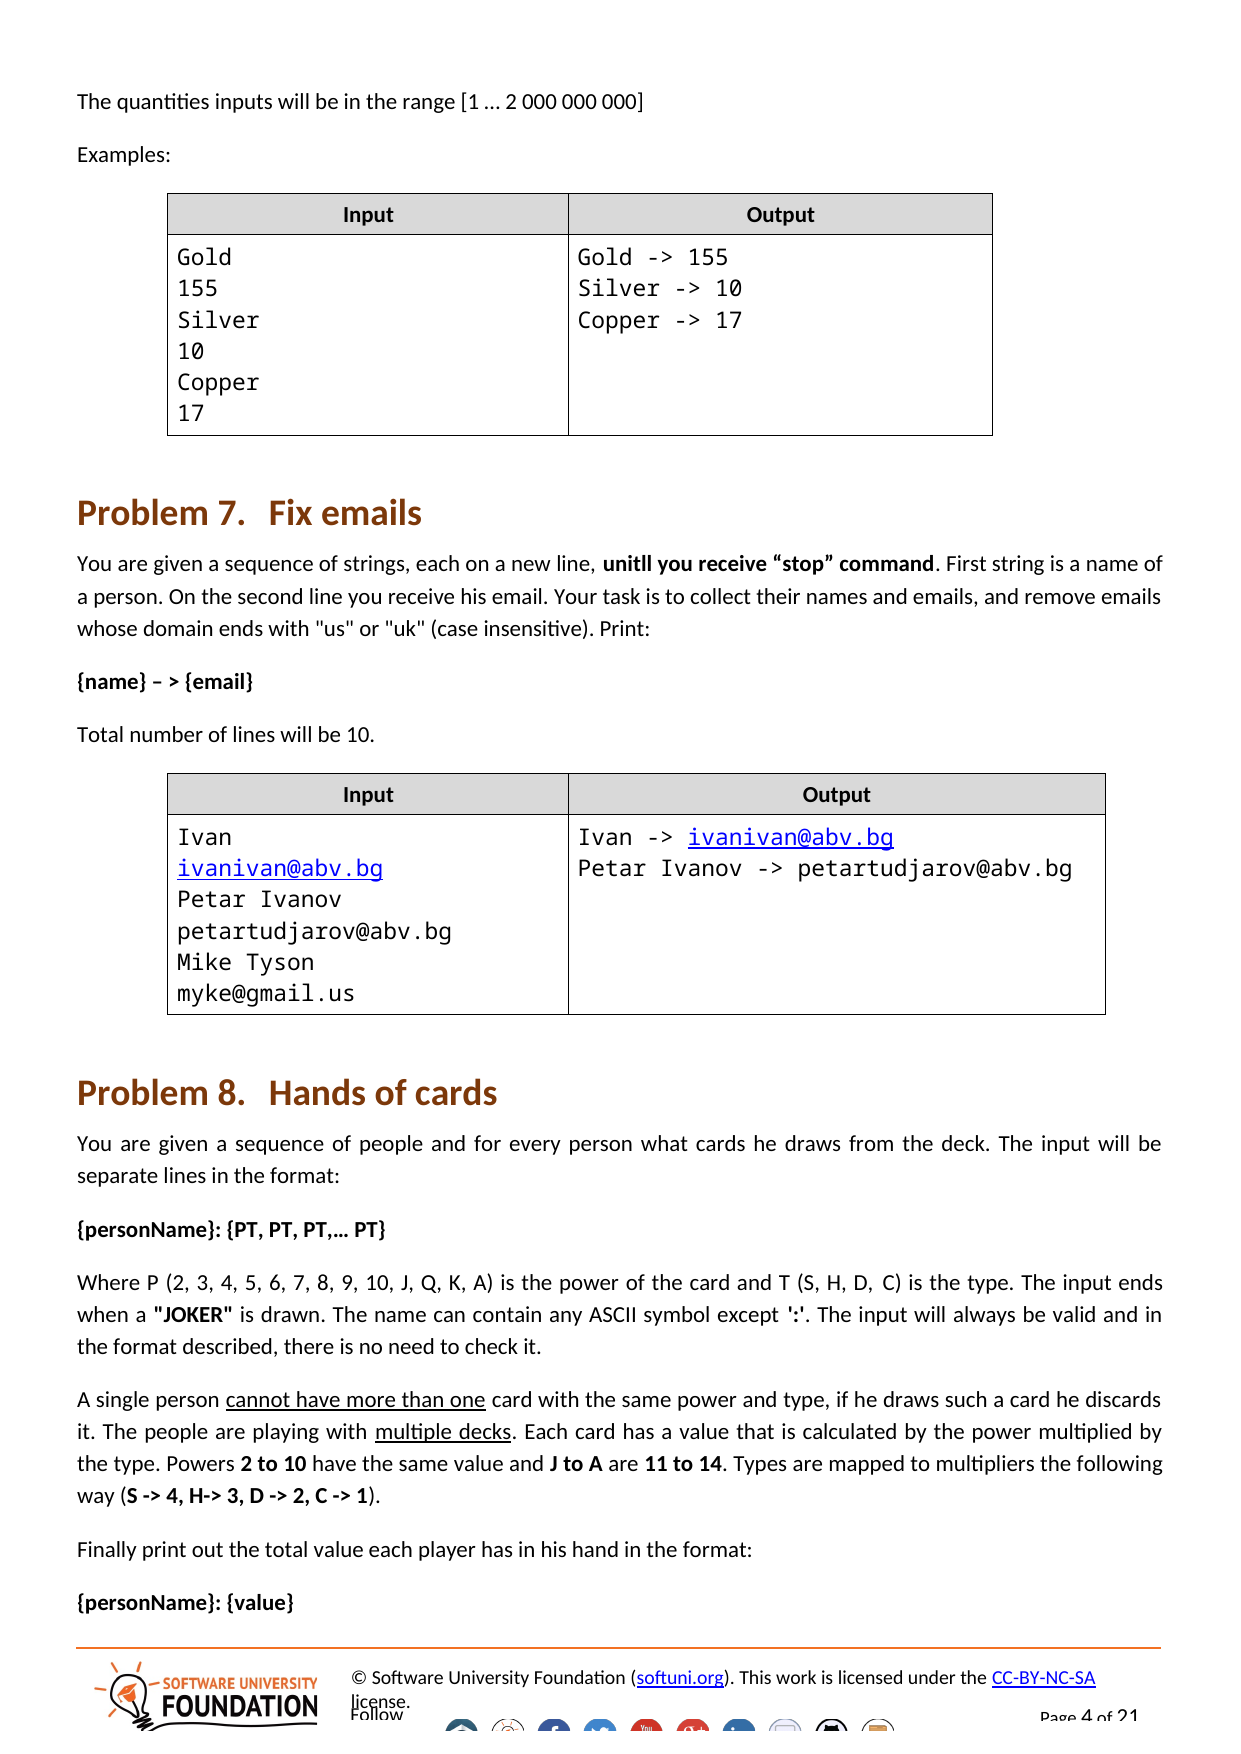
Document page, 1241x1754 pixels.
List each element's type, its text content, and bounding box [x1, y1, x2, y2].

text The quantities inputs will be in the range [1 … 2 000 000 000] [77, 87, 1163, 115]
text Examples: [77, 140, 1163, 168]
picture [861, 1719, 894, 1731]
text {name} – > {email} [77, 667, 1163, 695]
text Where P (2, 3, 4, 5, 6, 7, 8, 9, 10, J, Q, K, A) is the power of the card and T (S, H, D, C) is the type. The input ends when a "JOKER" is drawn. The name can contain any ASCII symbol except ':'. The input will always be valid and in the format described, there is no need to check it. [77, 1268, 1163, 1360]
picture [630, 1719, 663, 1731]
text {personName}: {PT, PT, PT,… PT} [77, 1215, 1163, 1243]
table_header Output [569, 774, 1105, 814]
picture [768, 1719, 802, 1731]
text {personName}: {value} [77, 1588, 1163, 1616]
table_cell Gold 155 Silver 10 Copper 17 [168, 235, 568, 434]
table_header Input [168, 194, 568, 234]
subtitle Fix emails [77, 488, 1163, 534]
subtitle Hands of cards [77, 1068, 1163, 1114]
table_cell Ivan ivanivan@abv.bg Petar Ivanov petartudjarov@abv.bg Mike Tyson myke@gmail.us [168, 815, 568, 1014]
table_cell Ivan -> ivanivan@abv.bg Petar Ivanov -> petartudjarov@abv.bg [569, 815, 1105, 1014]
picture [491, 1719, 524, 1731]
table_header Input [168, 774, 568, 814]
picture [722, 1719, 756, 1731]
text You are given a sequence of people and for every person what cards he draws from the deck. The input will be separate lines in the format: [77, 1129, 1163, 1190]
picture [676, 1719, 709, 1731]
text Total number of lines will be 10. [77, 720, 1163, 748]
text Finally print out the total value each player has in his hand in the format: [77, 1535, 1163, 1563]
picture [815, 1719, 848, 1731]
picture [537, 1719, 571, 1731]
text A single person cannot have more than one card with the same power and type, if he draws such a card he discards it. The people are playing with multiple decks. Each card has a value that is calculated by the power multiplied by the type. Powers 2 to 10 have the same value and J to A are 11 to 14. Types are mapped to multipliers the following way (S -> 4, H-> 3, D -> 2, C -> 1). [77, 1385, 1163, 1510]
picture [93, 1661, 318, 1731]
table_cell Gold -> 155 Silver -> 10 Copper -> 17 [569, 235, 992, 434]
picture [583, 1719, 617, 1731]
table_header Output [569, 194, 992, 234]
text You are given a sequence of strings, each on a new line, unitll you receive “stop” command. First string is a name of a person. On the second line you receive his email. Your task is to collect their names and emails, and remove emails whose domain ends with "us" or "uk" (case insensitive). Print: [77, 549, 1163, 642]
picture [445, 1719, 478, 1731]
